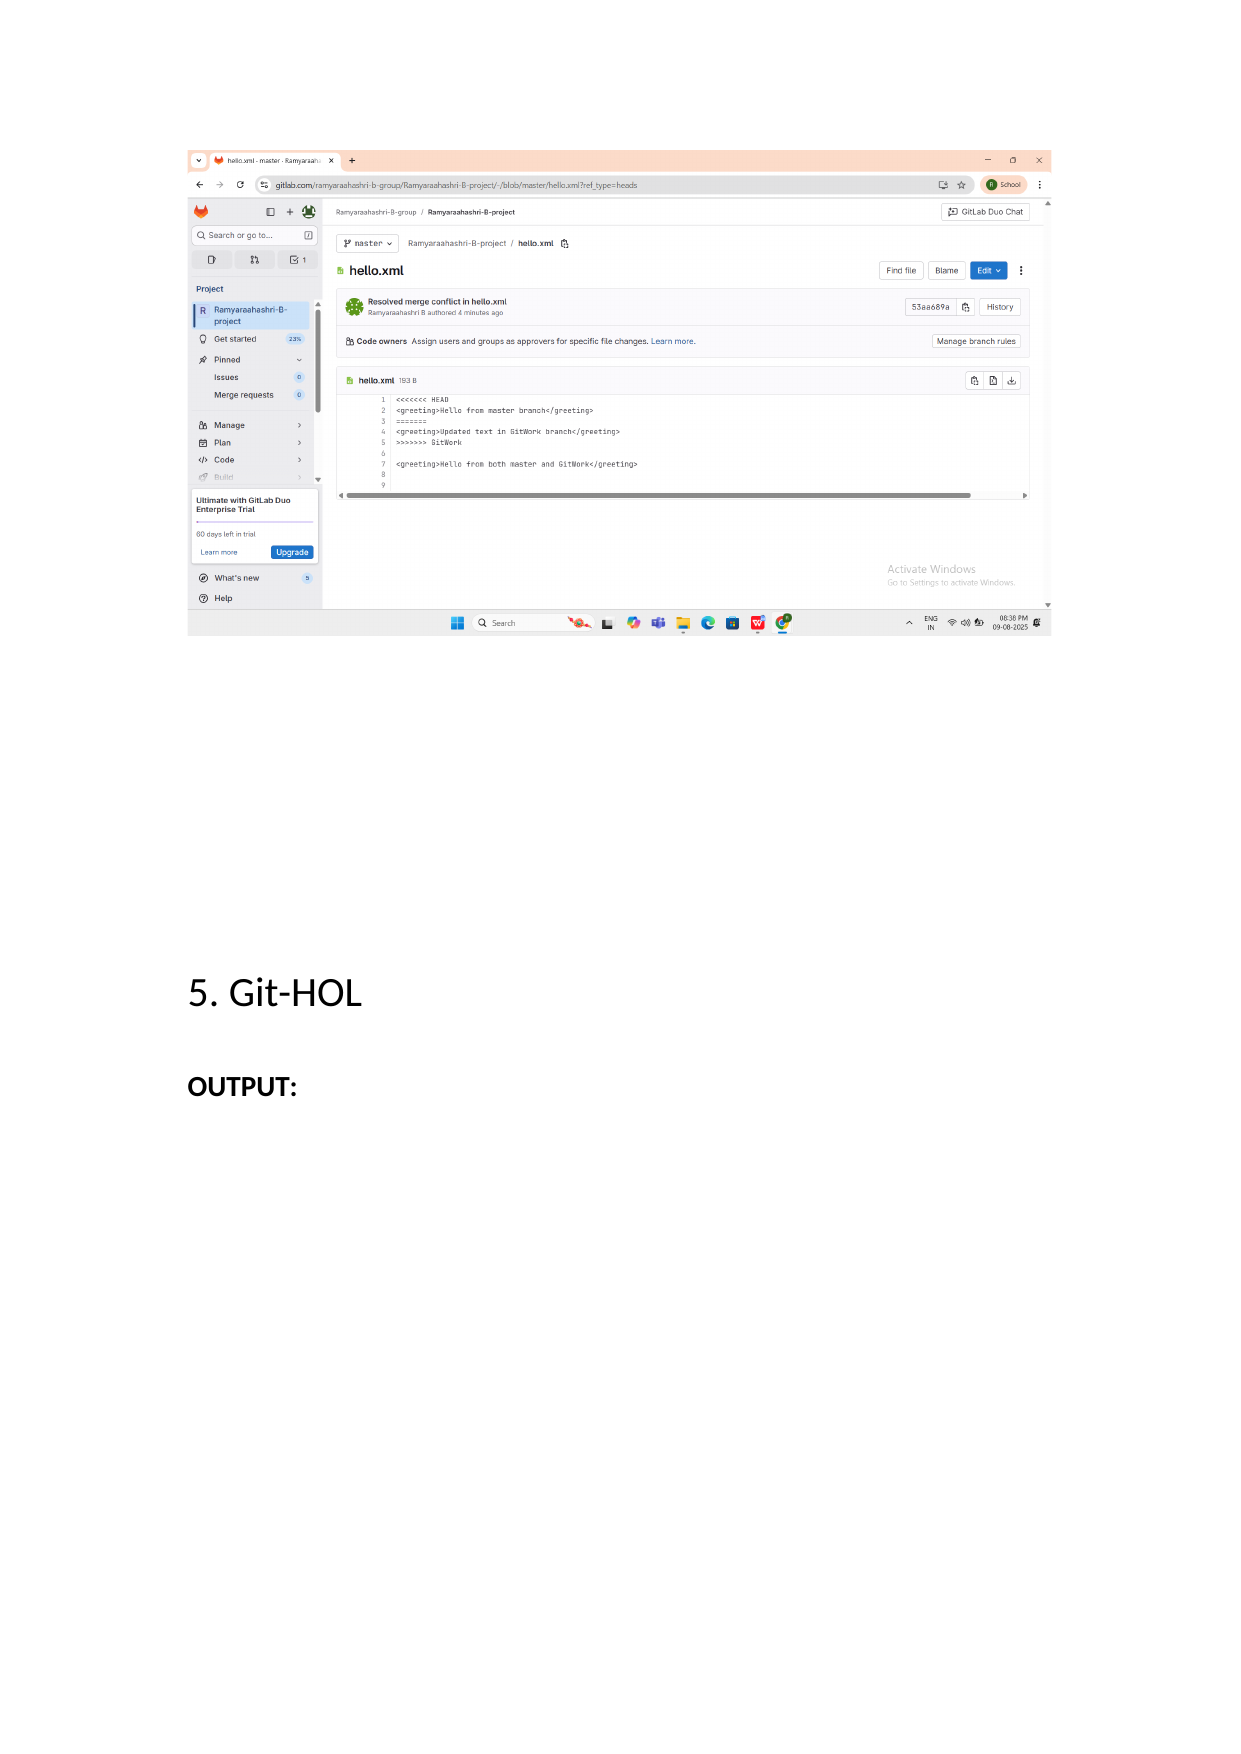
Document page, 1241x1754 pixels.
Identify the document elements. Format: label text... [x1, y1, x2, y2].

picture [187, 150, 1052, 636]
list OUTPUT: [187, 1068, 1053, 1104]
list Git-HOL [187, 966, 1053, 1017]
